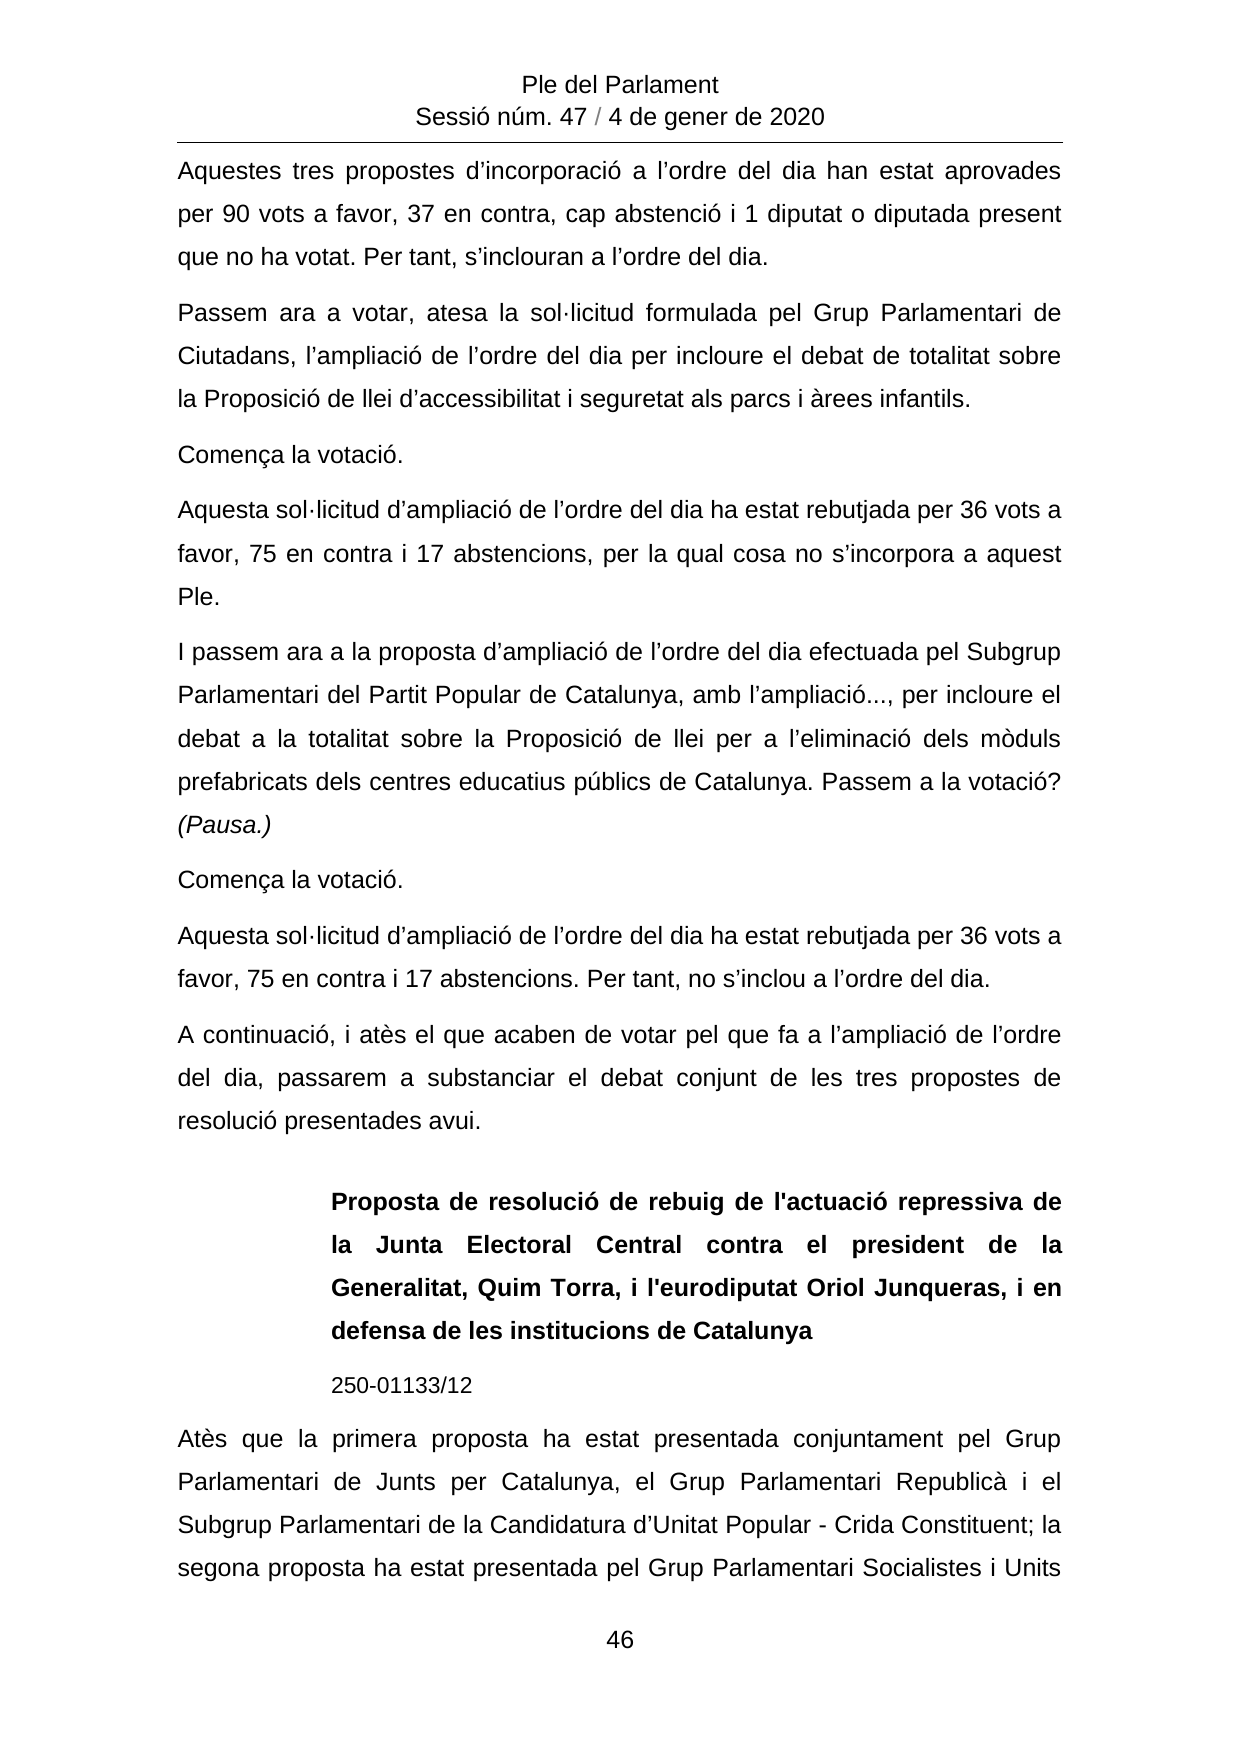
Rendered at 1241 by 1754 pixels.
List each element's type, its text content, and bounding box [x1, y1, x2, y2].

text Proposta de resolució de rebuig de l'actuació repressiva de la Junta Electoral Central contra el president de la Generalitat, Quim Torra, i l'eurodiputat Oriol Junqueras, i en defensa de les institucions de Catalunya [331, 1187, 1063, 1345]
text 250-01133/12 [331, 1372, 1063, 1398]
text Aquestes tres propostes d’incorporació a l’ordre del dia han estat aprovades per 90 vots a favor, 37 en contra, cap abstenció i 1 diputat o diputada present que no ha votat. Per tant, s’inclouran a l’ordre del dia. [177, 156, 1063, 271]
text I passem ara a la proposta d’ampliació de l’ordre del dia efectuada pel Subgrup Parlamentari del Partit Popular de Catalunya, amb l’ampliació..., per incloure el debat a la totalitat sobre la Proposició de llei per a l’eliminació dels mòduls prefabricats dels centres educatius públics de Catalunya. Passem a la votació? (Pausa.) [177, 637, 1063, 838]
text Passem ara a votar, atesa la sol·licitud formulada pel Grup Parlamentari de Ciutadans, l’ampliació de l’ordre del dia per incloure el debat de totalitat sobre la Proposició de llei d’accessibilitat i seguretat als parcs i àrees infantils. [177, 298, 1063, 413]
text Aquesta sol·licitud d’ampliació de l’ordre del dia ha estat rebutjada per 36 vots a favor, 75 en contra i 17 abstencions, per la qual cosa no s’incorpora a aquest Ple. [177, 495, 1063, 610]
text Aquesta sol·licitud d’ampliació de l’ordre del dia ha estat rebutjada per 36 vots a favor, 75 en contra i 17 abstencions. Per tant, no s’inclou a l’ordre del dia. [177, 921, 1063, 993]
text Comença la votació. [177, 440, 1063, 468]
text A continuació, i atès el que acaben de votar pel que fa a l’ampliació de l’ordre del dia, passarem a substanciar el debat conjunt de les tres propostes de resolució presentades avui. [177, 1020, 1063, 1135]
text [177, 1424, 1063, 1582]
text Comença la votació. [177, 865, 1063, 894]
